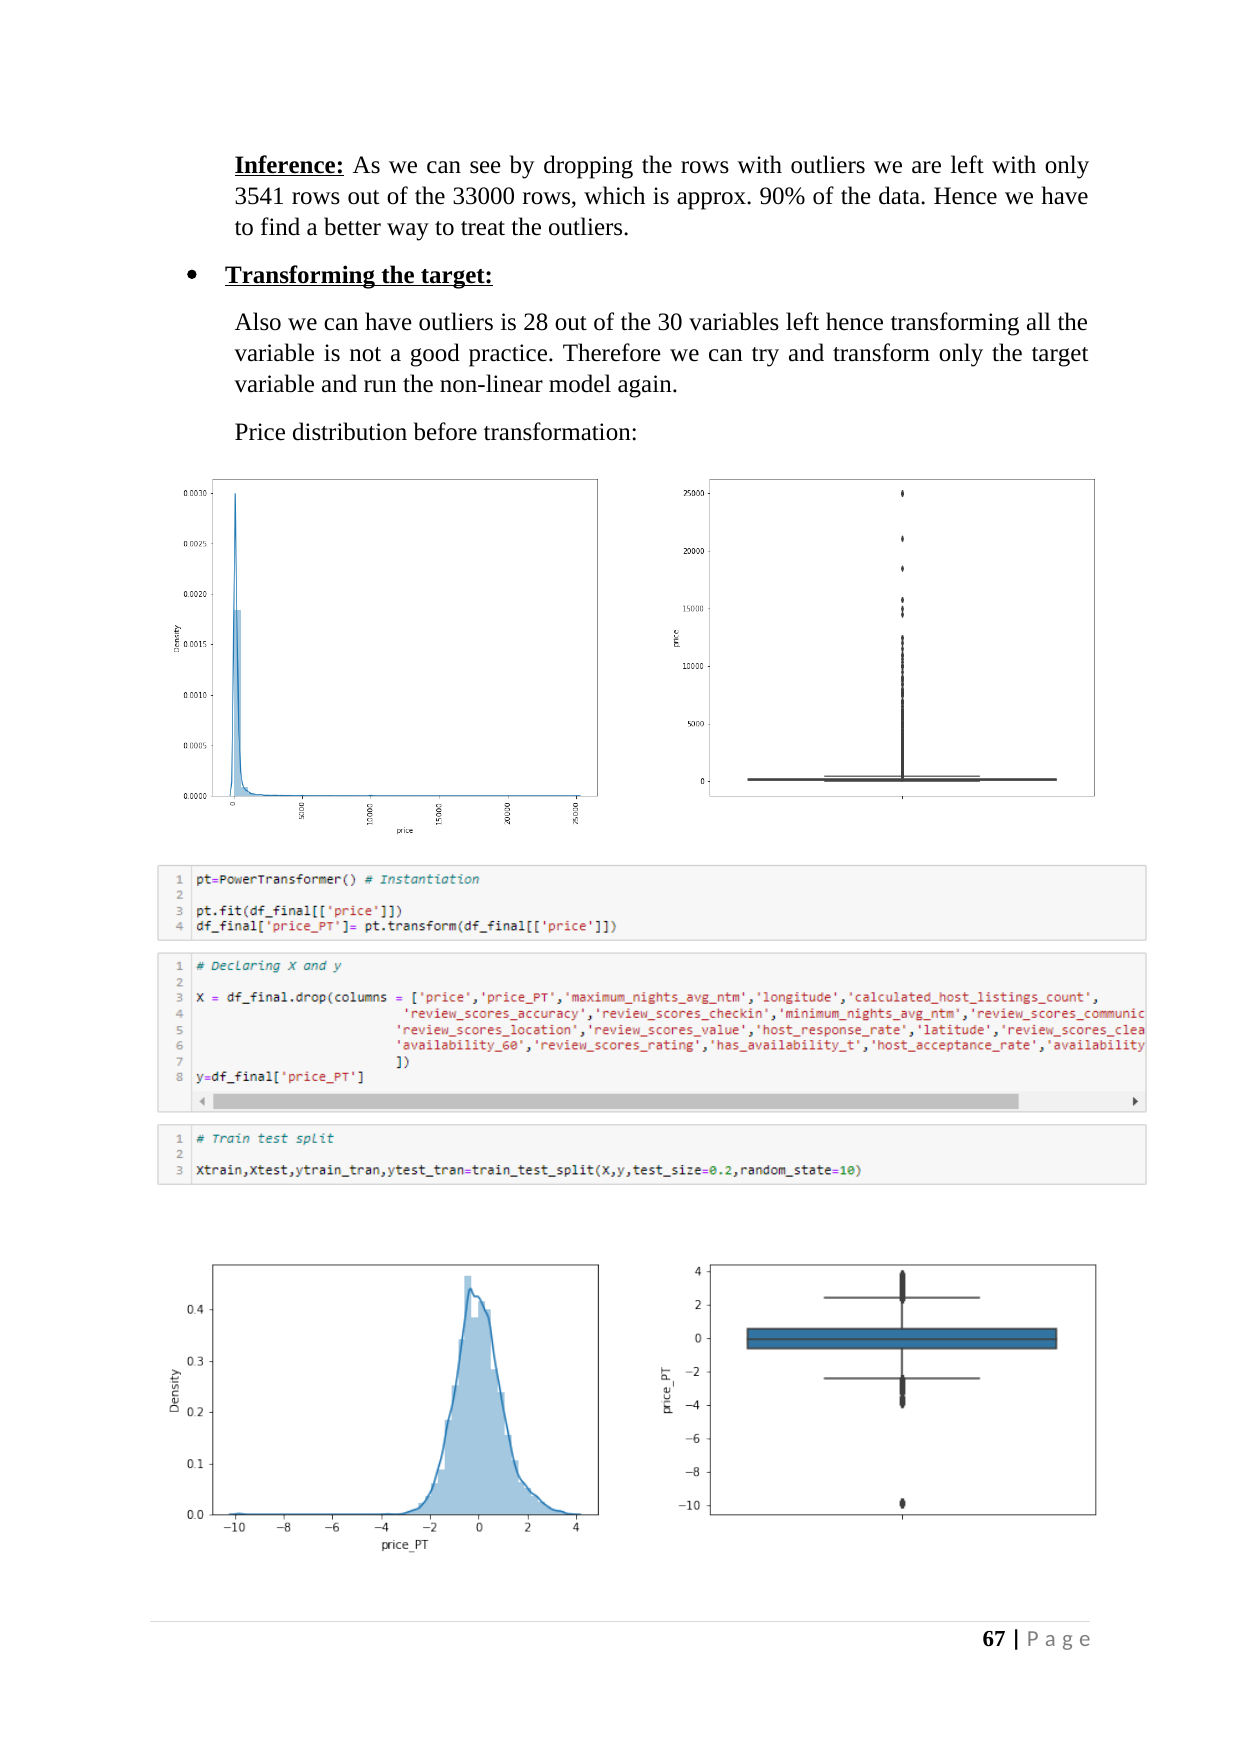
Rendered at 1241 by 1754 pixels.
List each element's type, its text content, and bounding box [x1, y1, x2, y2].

picture [150, 858, 1158, 1206]
picture [150, 465, 1144, 841]
text Also we can have outliers is 28 out of the 30 variables left hence transforming all the variable is not a good practice. Therefore we can try and transform only the target variable and run the non-linear model again. [234, 307, 1090, 398]
text Inference: As we can see by dropping the rows with outliers we are left with only 3541 rows out of the 33000 rows, which is approx. 90% of the data. Hence we have to find a better way to treat the outliers. [234, 150, 1090, 241]
picture [150, 1224, 1145, 1556]
list Transforming the target: [187, 260, 1090, 288]
text Price distribution before transformation: [234, 417, 1090, 446]
